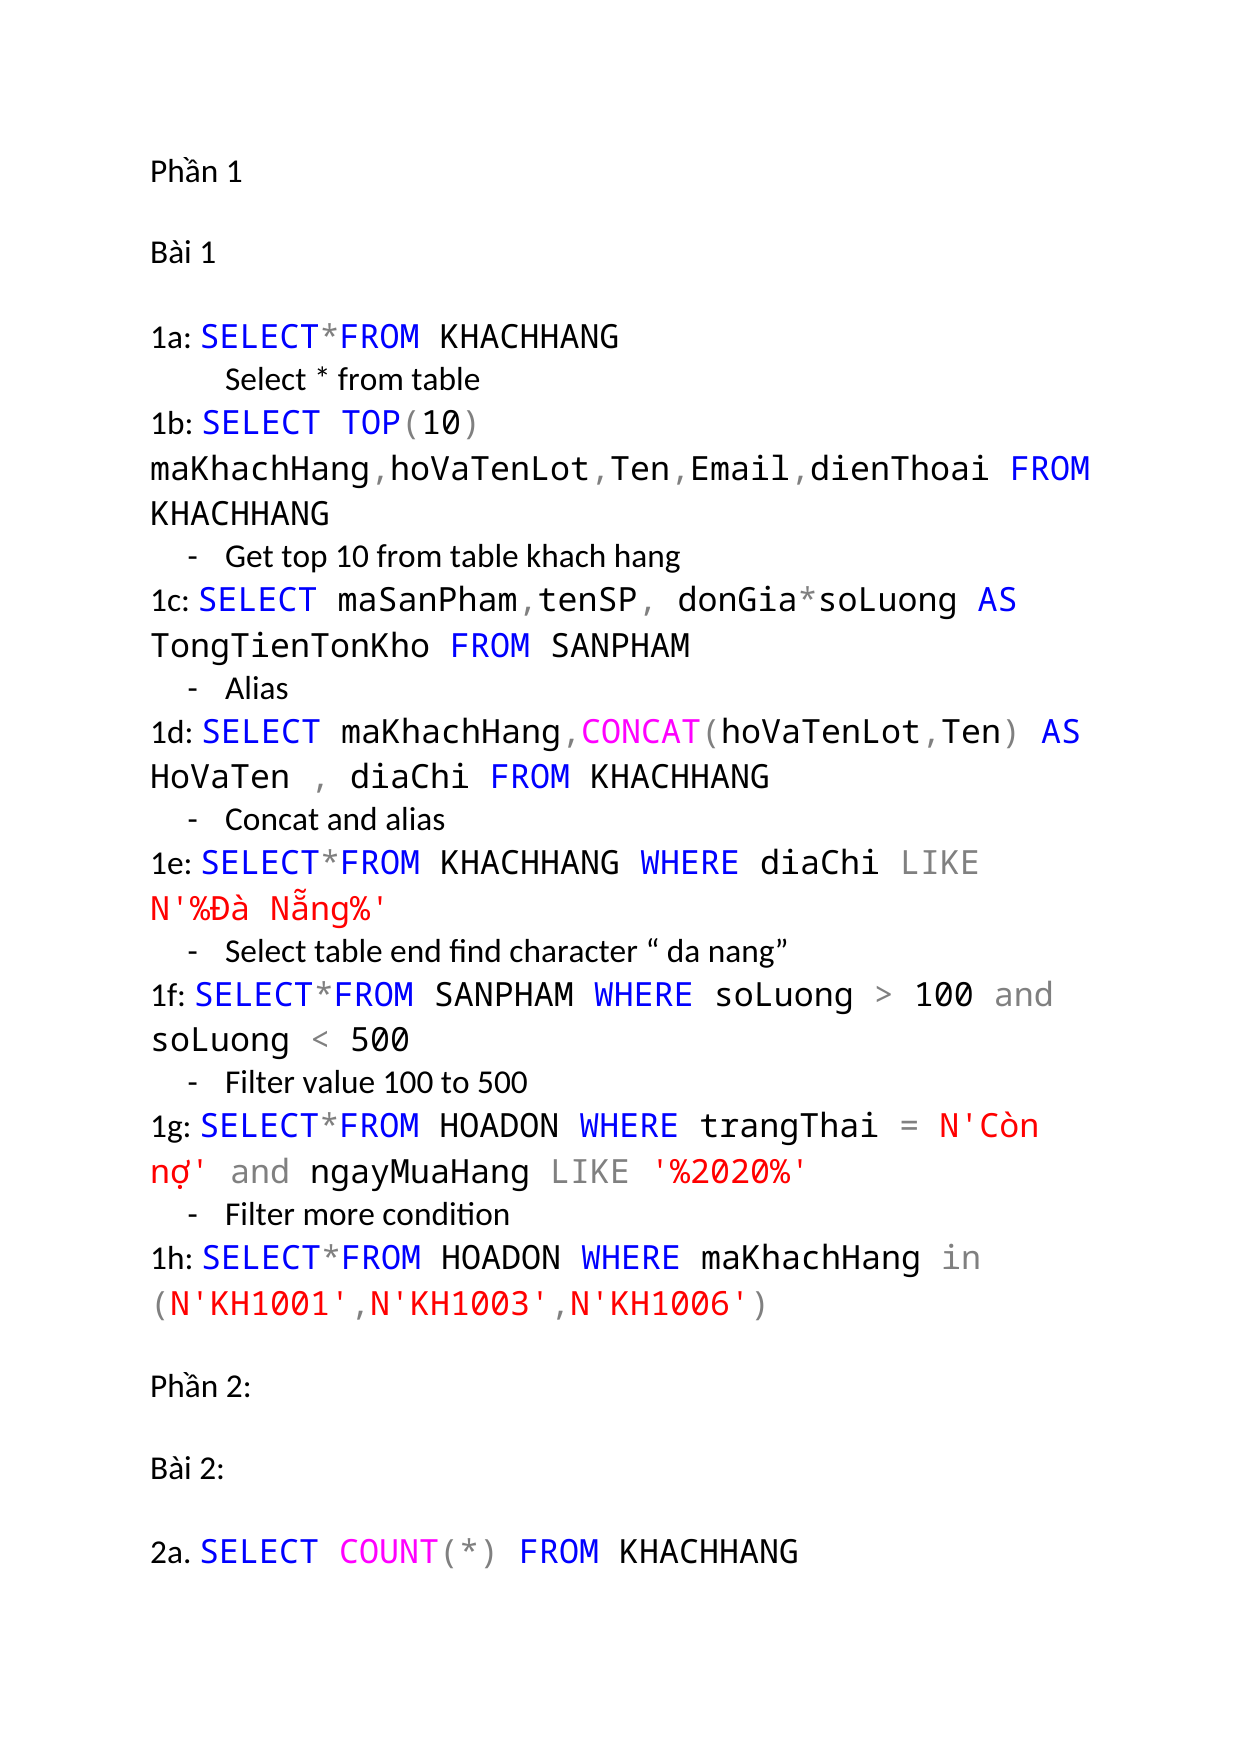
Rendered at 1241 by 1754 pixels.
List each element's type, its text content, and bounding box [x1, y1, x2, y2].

list Filter more condition [187, 1193, 1090, 1234]
list Concat and alias [187, 798, 1090, 839]
text 1b: SELECT TOP(10) [150, 399, 1090, 444]
text 1g: SELECT*FROM HOADON WHERE trangThai = N'Còn nợ' and ngayMuaHang LIKE '%2020%' [150, 1102, 1090, 1193]
text 2a. SELECT COUNT(*) FROM KHACHHANG [150, 1528, 1090, 1574]
text Bài 1 [150, 231, 1090, 272]
text 1f: SELECT*FROM SANPHAM WHERE soLuong > 100 and soLuong < 500 [150, 971, 1090, 1062]
text 1a: SELECT*FROM KHACHHANG [150, 313, 1090, 358]
list Filter value 100 to 500 [187, 1062, 1090, 1102]
list Get top 10 from table khach hang [187, 535, 1090, 576]
list Select table end find character “ da nang” [187, 930, 1090, 971]
list Alias [187, 667, 1090, 708]
text 1h: SELECT*FROM HOADON WHERE maKhachHang in (N'KH1001',N'KH1003',N'KH1006') [150, 1234, 1090, 1325]
text Bài 2: [150, 1447, 1090, 1488]
text maKhachHang,hoVaTenLot,Ten,Email,dienThoai FROM KHACHHANG [150, 444, 1090, 535]
text Select * from table [150, 358, 1090, 399]
text 1d: SELECT maKhachHang,CONCAT(hoVaTenLot,Ten) AS HoVaTen , diaChi FROM KHACHHANG [150, 708, 1090, 798]
text Phần 2: [150, 1365, 1090, 1406]
text 1c: SELECT maSanPham,tenSP, donGia*soLuong AS TongTienTonKho FROM SANPHAM [150, 576, 1090, 667]
text Phần 1 [150, 150, 1090, 191]
text 1e: SELECT*FROM KHACHHANG WHERE diaChi LIKE N'%Đà Nẵng%' [150, 839, 1090, 930]
